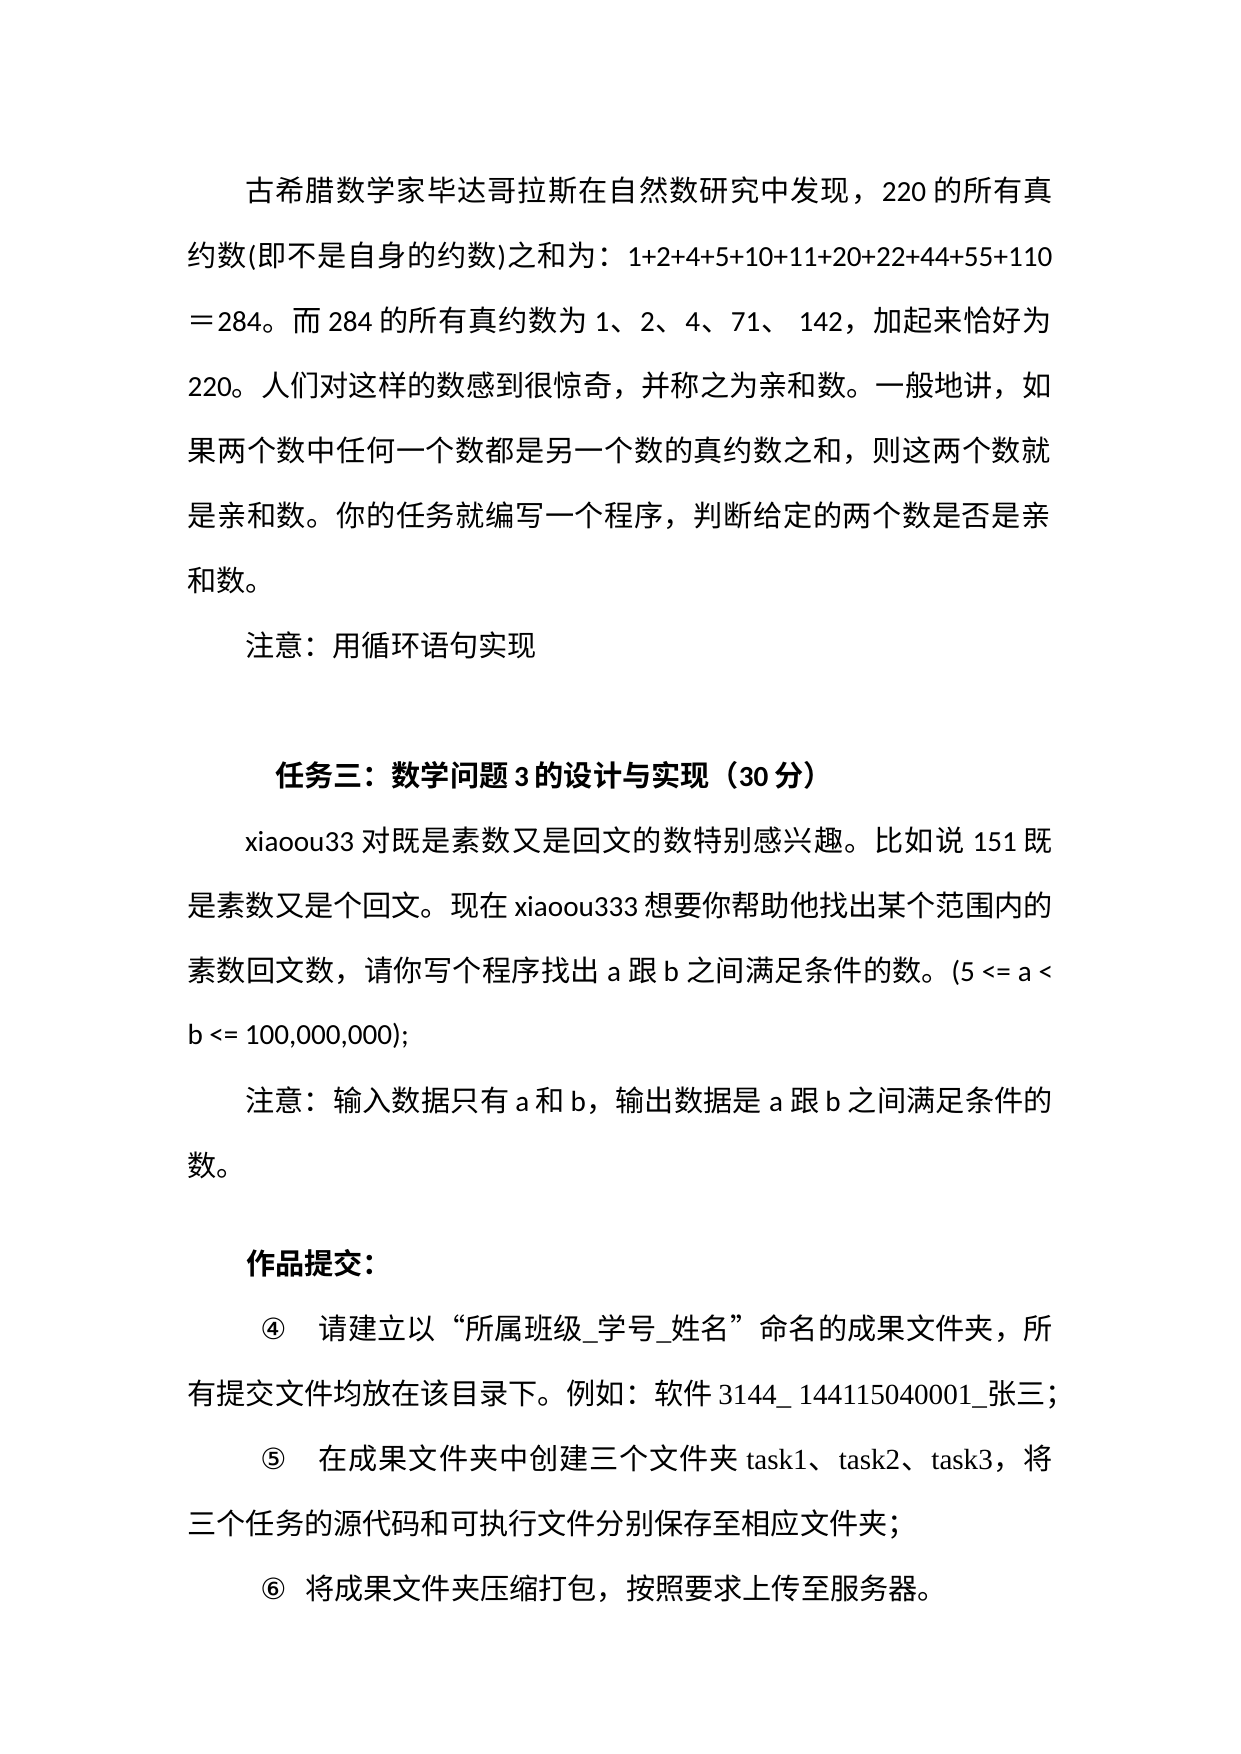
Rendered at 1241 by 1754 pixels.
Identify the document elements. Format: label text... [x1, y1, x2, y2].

text 任务三：数学问题3的设计与实现（30分） [187, 742, 1053, 807]
text 作品提交： [187, 1229, 1053, 1294]
text 注意：输入数据只有a和b，输出数据是 a 跟b 之间满足条件的数。 [187, 1067, 1053, 1197]
list 在成果文件夹中创建三个文件夹task1、task2、task3，将三个任务的源代码和可执行文件分别保存至相应文件夹； [187, 1424, 1053, 1554]
text 注意：用循环语句实现 [187, 612, 1053, 677]
list 请建立以“所属班级_学号_姓名”命名的成果文件夹，所有提交文件均放在该目录下。例如：软件3144_ 144115040001_张三； [187, 1294, 1053, 1424]
text xiaoou33对既是素数又是回文的数特别感兴趣。比如说151既是素数又是个回文。现在xiaoou333想要你帮助他找出某个范围内的素数回文数，请你写个程序找出 a 跟b 之间满足条件的数。(5 <= a < b <= 100,000,000); [187, 807, 1053, 1067]
text 古希腊数学家毕达哥拉斯在自然数研究中发现，220的所有真约数(即不是自身的约数)之和为：1+2+4+5+10+11+20+22+44+55+110＝284。而284的所有真约数为1、2、4、71、 142，加起来恰好为220。人们对这样的数感到很惊奇，并称之为亲和数。一般地讲，如果两个数中任何一个数都是另一个数的真约数之和，则这两个数就是亲和数。你的任务就编写一个程序，判断给定的两个数是否是亲和数。 [187, 157, 1053, 612]
list 将成果文件夹压缩打包，按照要求上传至服务器。 [260, 1554, 1053, 1619]
